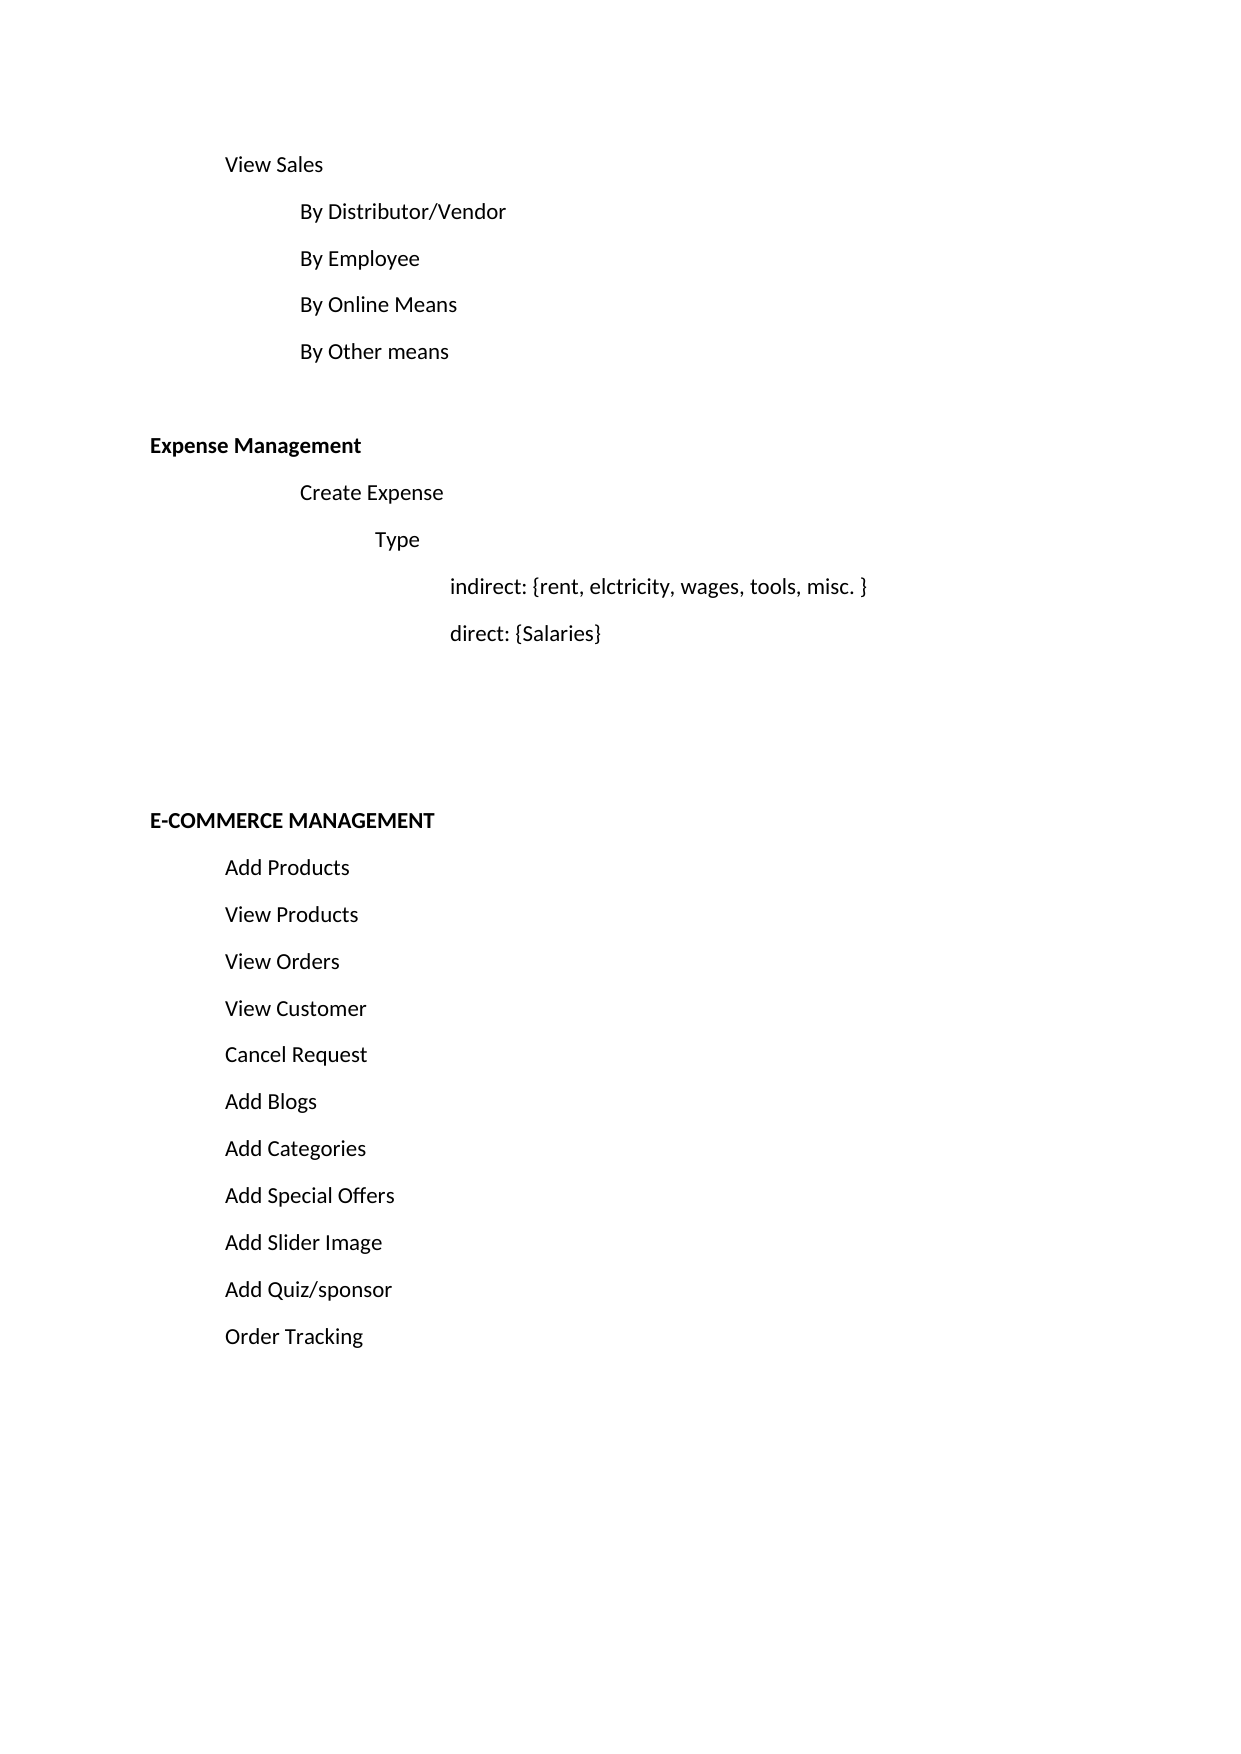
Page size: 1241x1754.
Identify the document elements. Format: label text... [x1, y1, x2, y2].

text By Other means [150, 337, 1090, 366]
text Cancel Request [150, 1041, 1090, 1069]
text View Customer [150, 994, 1090, 1022]
text Create Expense [150, 478, 1090, 506]
text Add Special Offers [150, 1181, 1090, 1209]
text Order Tracking [150, 1322, 1090, 1350]
text View Products [150, 900, 1090, 928]
text Expense Management [150, 431, 1090, 459]
text By Distributor/Vendor [150, 197, 1090, 225]
text Add Blogs [150, 1087, 1090, 1116]
text Add Slider Image [150, 1228, 1090, 1256]
text View Orders [150, 947, 1090, 975]
text Add Categories [150, 1134, 1090, 1162]
text By Employee [150, 244, 1090, 272]
text View Sales [150, 150, 1090, 178]
text E-COMMERCE MANAGEMENT [150, 806, 1090, 834]
text Type [150, 525, 1090, 553]
text indirect: {rent, elctricity, wages, tools, misc. } [150, 572, 1090, 600]
text By Online Means [150, 291, 1090, 319]
text direct: {Salaries} [150, 619, 1090, 647]
text Add Products [150, 853, 1090, 881]
text Add Quiz/sponsor [150, 1275, 1090, 1303]
